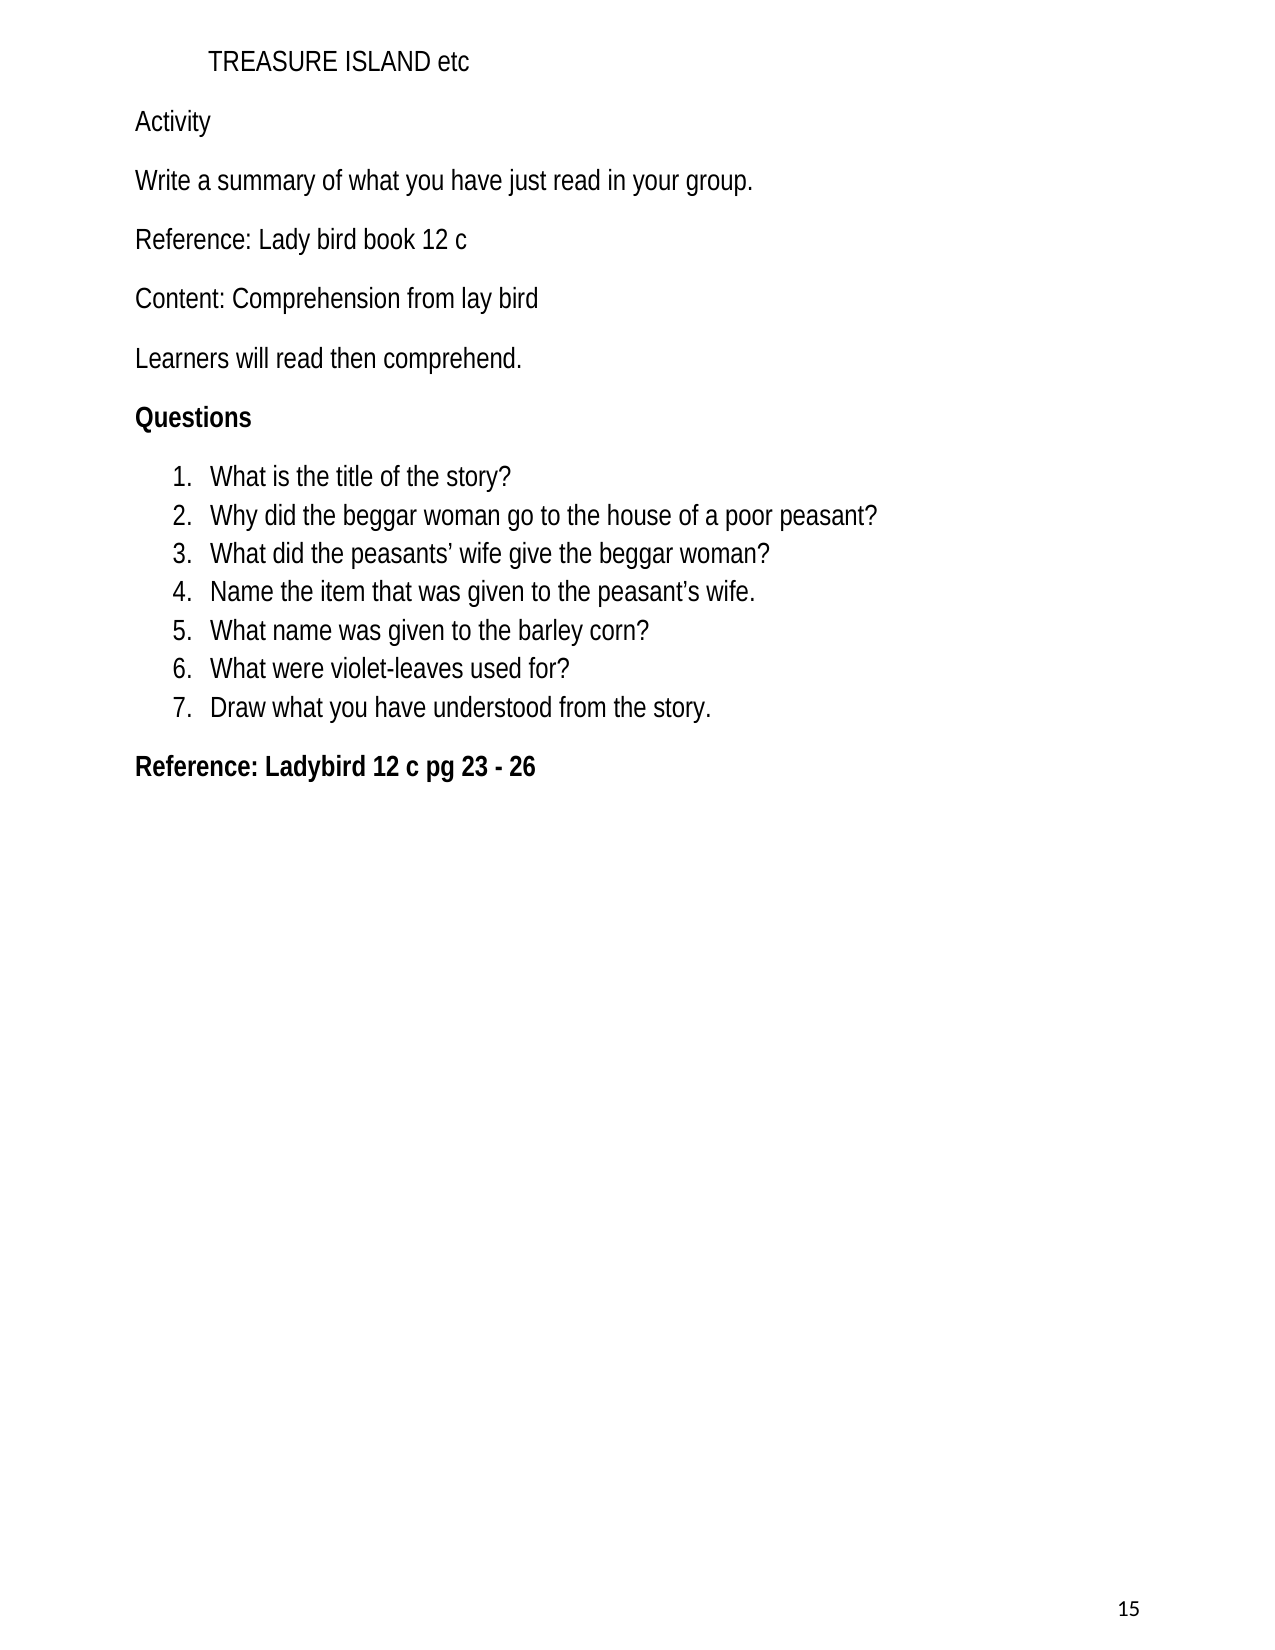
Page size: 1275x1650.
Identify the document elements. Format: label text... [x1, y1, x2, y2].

list What name was given to the barley corn? [172, 613, 1140, 646]
text Write a summary of what you have just read in your group. [135, 163, 1140, 196]
text Reference: Lady bird book 12 c [135, 222, 1140, 256]
list What were violet-leaves used for? [172, 651, 1140, 685]
text Learners will read then comprehend. [135, 341, 1140, 374]
text Content: Comprehension from lay bird [135, 281, 1140, 315]
list Draw what you have understood from the story. [172, 690, 1140, 723]
text TREASURE ISLAND etc [135, 44, 1140, 78]
text Questions [135, 400, 1140, 433]
text Activity [135, 104, 1140, 137]
list Why did the beggar woman go to the house of a poor peasant? [172, 498, 1140, 531]
list What did the peasants’ wife give the beggar woman? [172, 536, 1140, 569]
text Reference: Ladybird 12 c pg 23 - 26 [135, 749, 1140, 783]
list Name the item that was given to the peasant’s wife. [172, 574, 1140, 608]
list What is the title of the story? [172, 459, 1140, 493]
